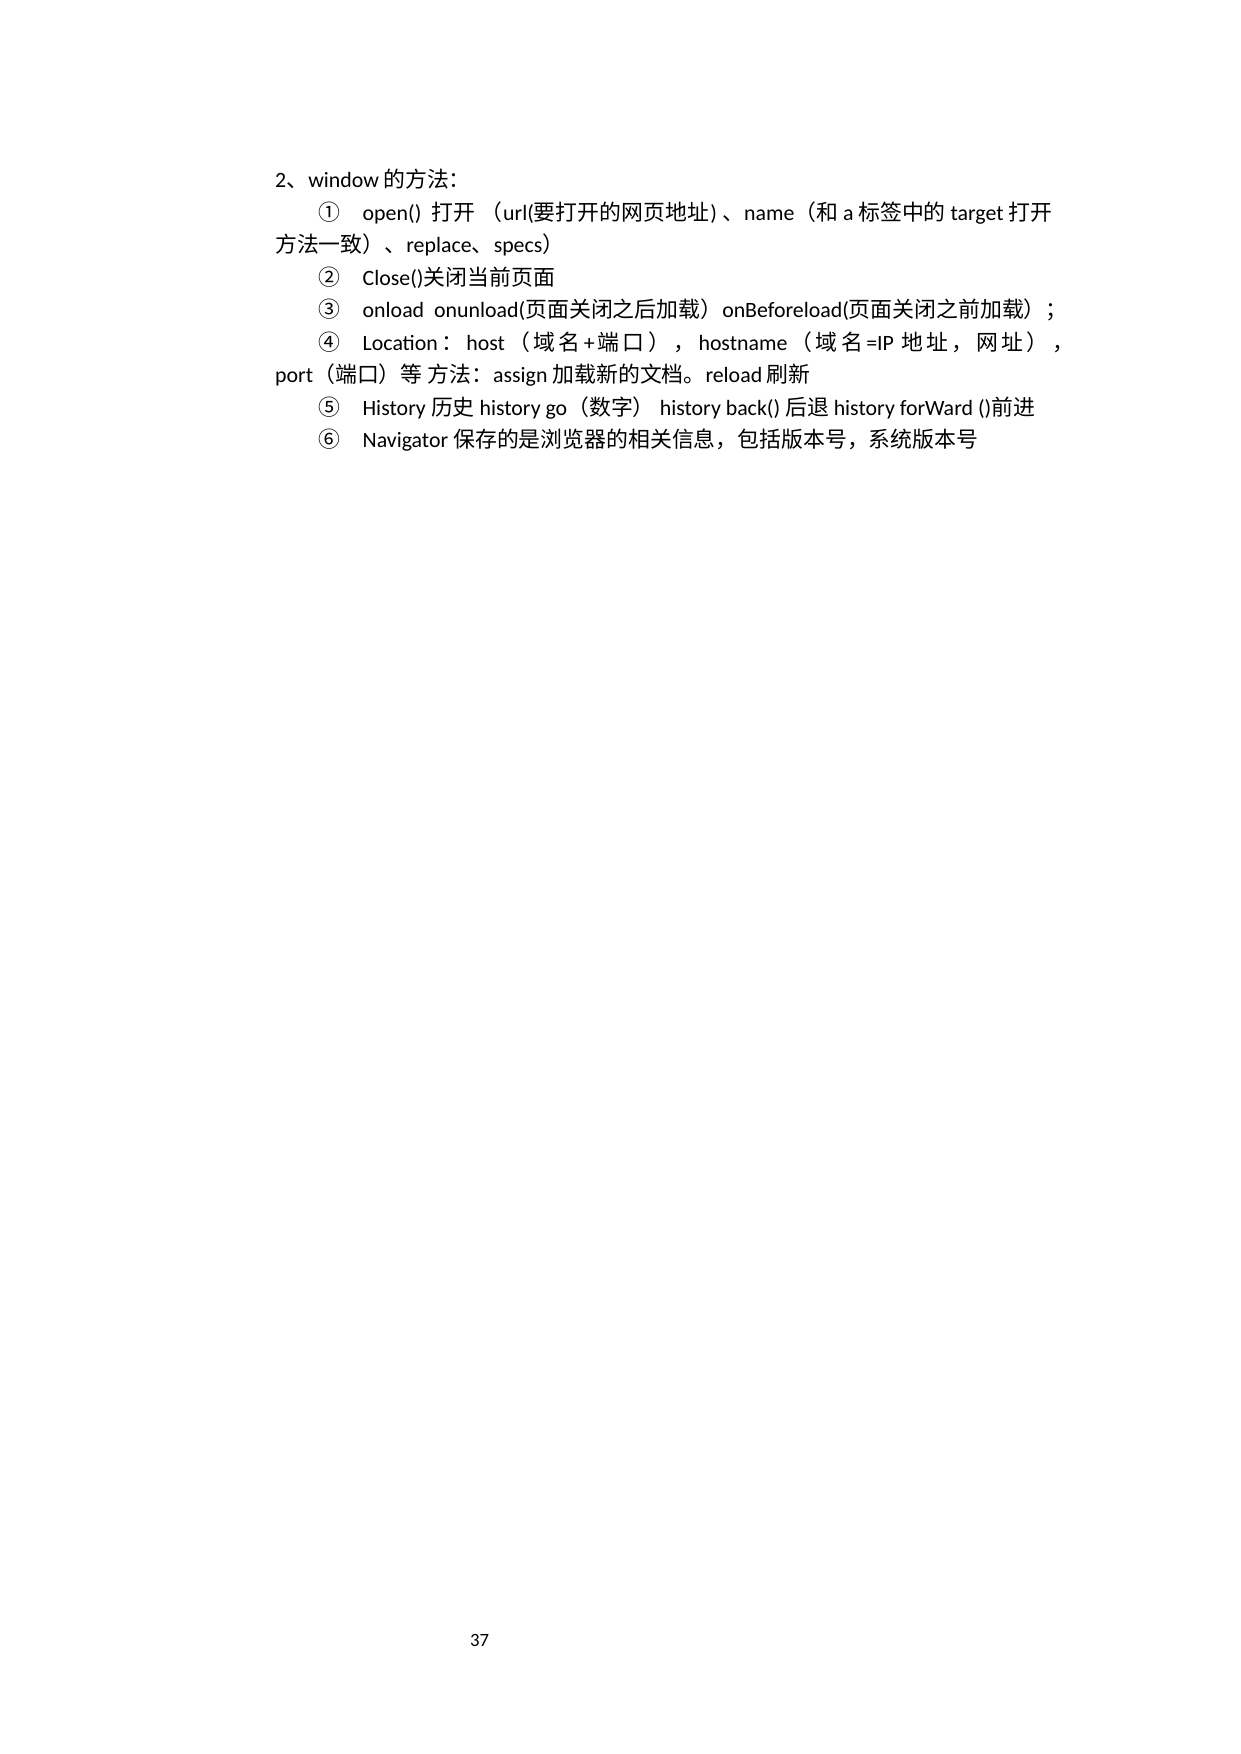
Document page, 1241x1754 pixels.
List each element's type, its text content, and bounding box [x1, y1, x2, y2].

list open() 打开 （url(要打开的网页地址) 、name（和a标签中的target打开方法一致）、replace、specs） [275, 194, 1053, 259]
list onload onunload(页面关闭之后加载）onBeforeload(页面关闭之前加载）； [275, 292, 1053, 324]
list Location：host（域名+端口），hostname（域名=IP地址，网址），port（端口）等 方法：assign 加载新的文档。reload刷新 [275, 324, 1053, 389]
list window的方法： [231, 162, 1053, 194]
list History 历史 history go（数字） history back() 后退 history forWard ()前进 [275, 389, 1053, 422]
list Close()关闭当前页面 [275, 259, 1053, 292]
list Navigator 保存的是浏览器的相关信息，包括版本号，系统版本号 [275, 422, 1053, 454]
